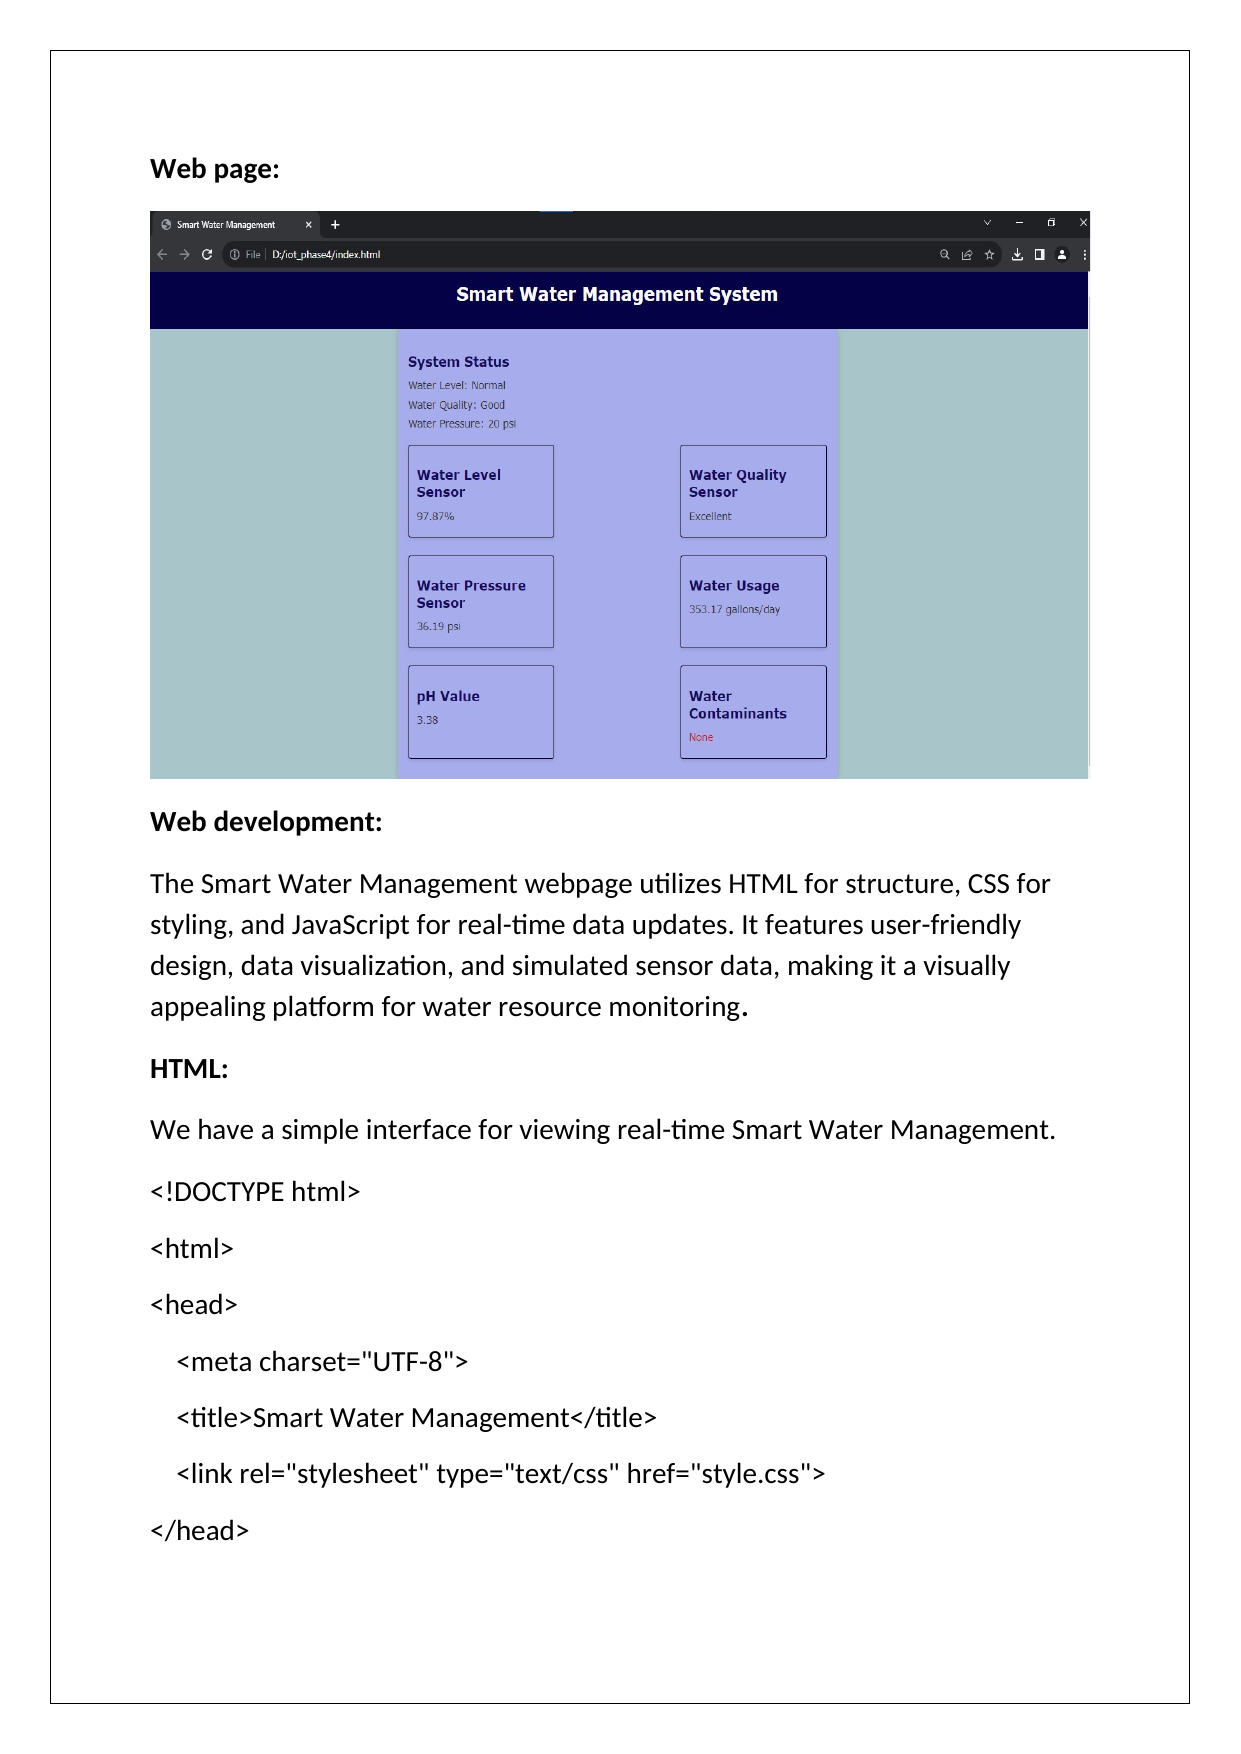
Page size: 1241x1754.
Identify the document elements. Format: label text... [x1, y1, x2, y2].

text <head> [150, 1286, 1090, 1322]
picture [150, 211, 1091, 779]
text Web page: [150, 150, 1090, 186]
text </head> [150, 1512, 1090, 1548]
text <!DOCTYPE html> [150, 1173, 1090, 1209]
text <meta charset="UTF-8"> [150, 1343, 1090, 1378]
text HTML: [150, 1050, 1090, 1085]
text <link rel="stylesheet" type="text/css" href="style.css"> [150, 1456, 1090, 1491]
text <html> [150, 1230, 1090, 1265]
text We have a simple interface for viewing real-time Smart Water Management. [150, 1111, 1090, 1147]
text <title>Smart Water Management</title> [150, 1399, 1090, 1435]
text The Smart Water Management webpage utilizes HTML for structure, CSS for styling, and JavaScript for real-time data updates. It features user-friendly design, data visualization, and simulated sensor data, making it a visually appealing platform for water resource monitoring. [150, 865, 1090, 1023]
text Web development: [150, 803, 1090, 839]
